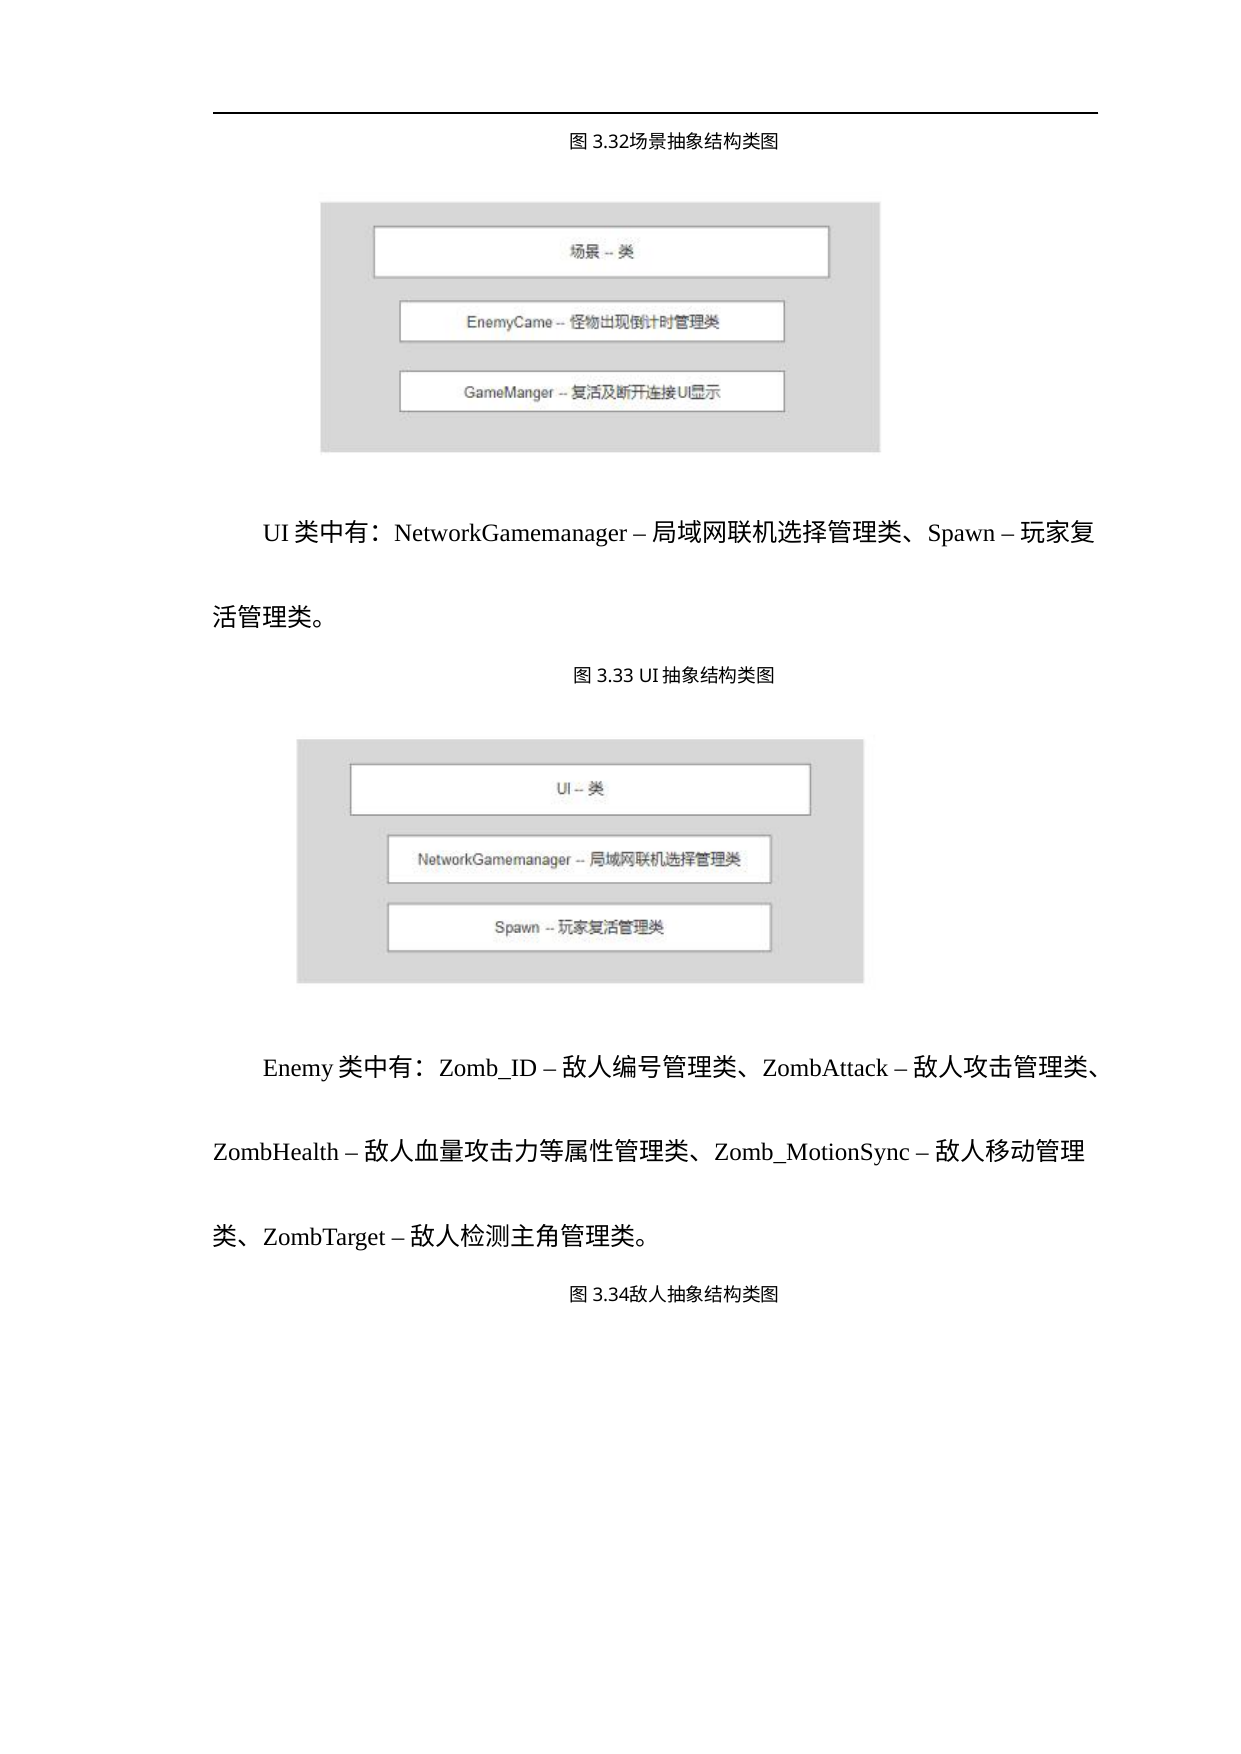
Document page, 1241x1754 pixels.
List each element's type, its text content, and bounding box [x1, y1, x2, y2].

text Enemy类中有：Zomb_ID – 敌人编号管理类、ZombAttack – 敌人攻击管理类、ZombHealth – 敌人血量攻击力等属性管理类、Zomb_MotionSync – 敌人移动管理类、ZombTarget – 敌人检测主角管理类。 [213, 1033, 1098, 1267]
text UI类中有：NetworkGamemanager – 局域网联机选择管理类、Spawn – 玩家复活管理类。 [213, 498, 1098, 648]
picture [262, 180, 940, 474]
picture [262, 712, 904, 1011]
